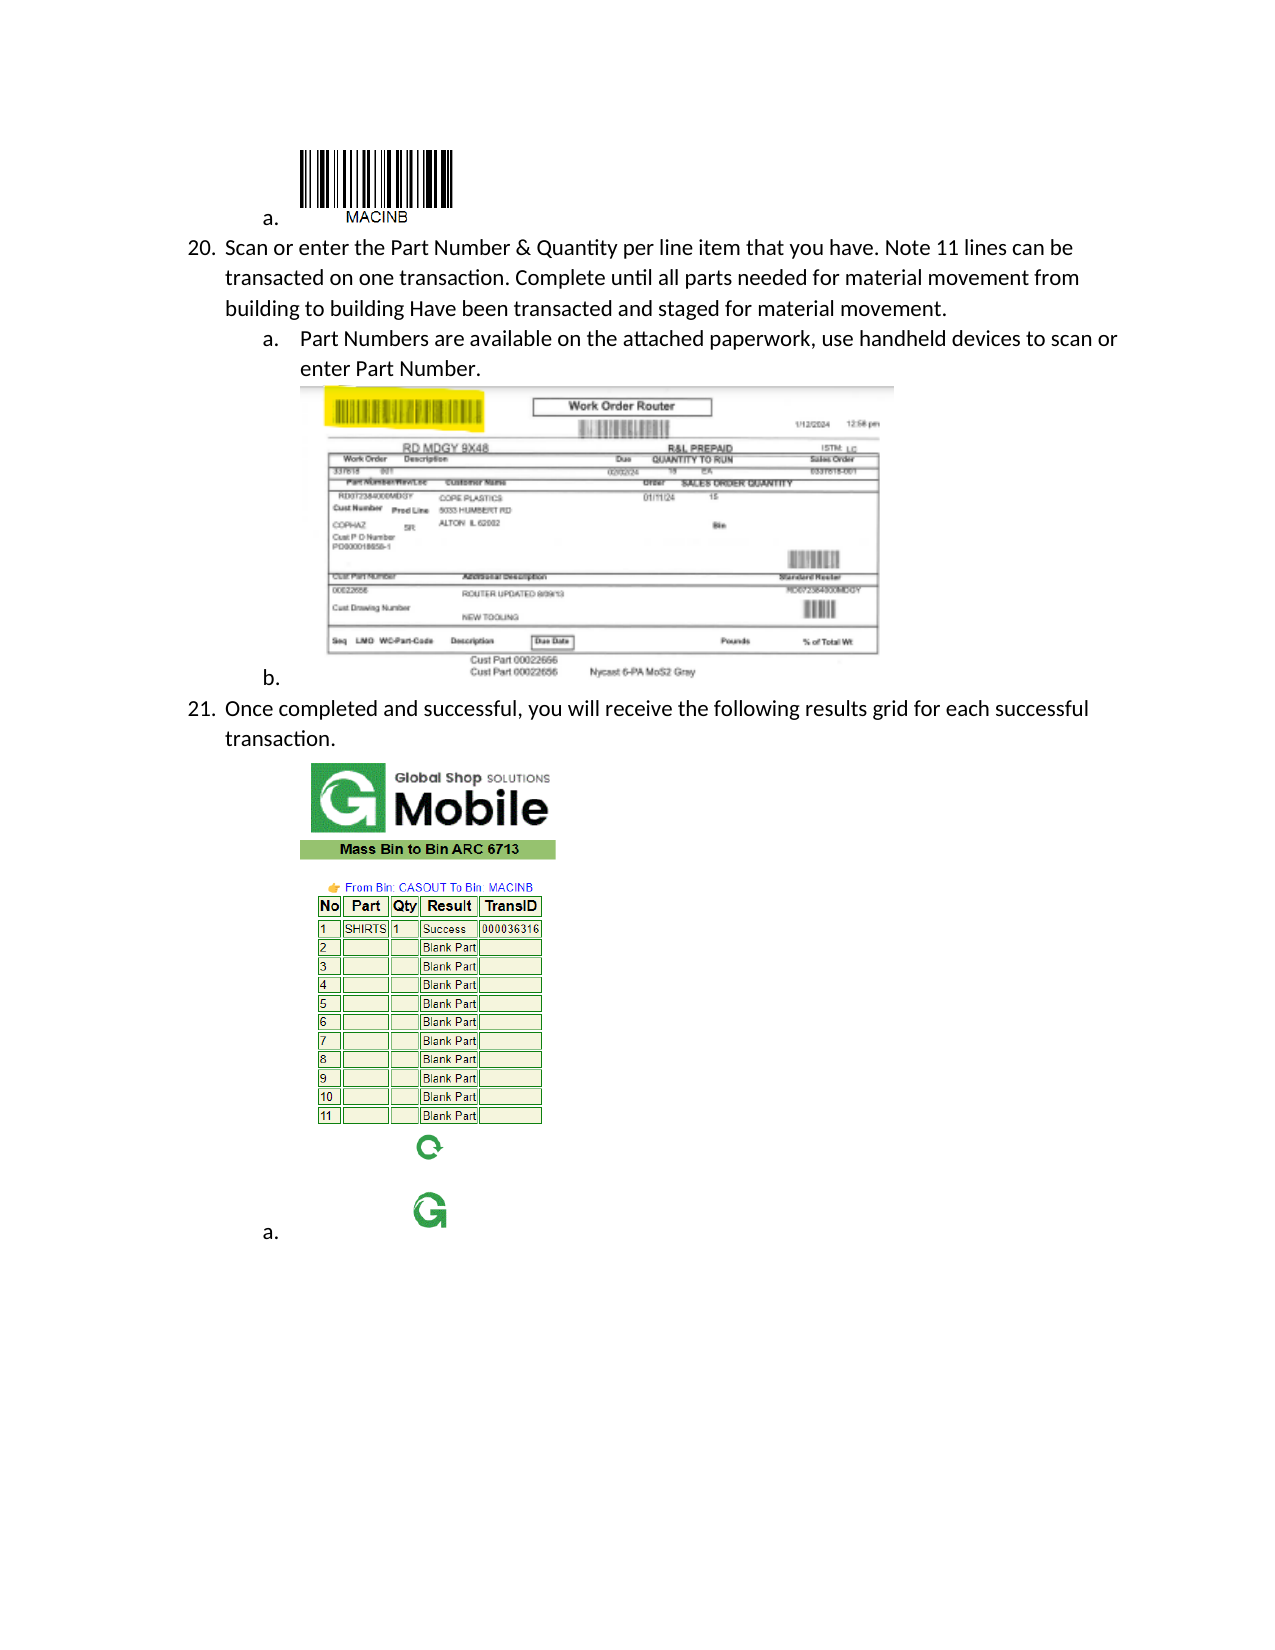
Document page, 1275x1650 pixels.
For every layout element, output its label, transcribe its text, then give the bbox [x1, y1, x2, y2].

picture [300, 150, 453, 226]
list Part Numbers are available on the attached paperwork, use handheld devices to scan or enter Part Number. [262, 324, 1125, 382]
picture [300, 754, 556, 1240]
list Scan or enter the Part Number & Quantity per line item that you have. Note 11 lines can be transacted on one transaction. Complete until all parts needed for material movement from building to building Have been transacted and staged for material movement. [187, 233, 1125, 322]
list Once completed and successful, you will receive the following results grid for each successful transaction. [187, 694, 1125, 752]
picture [300, 384, 894, 686]
